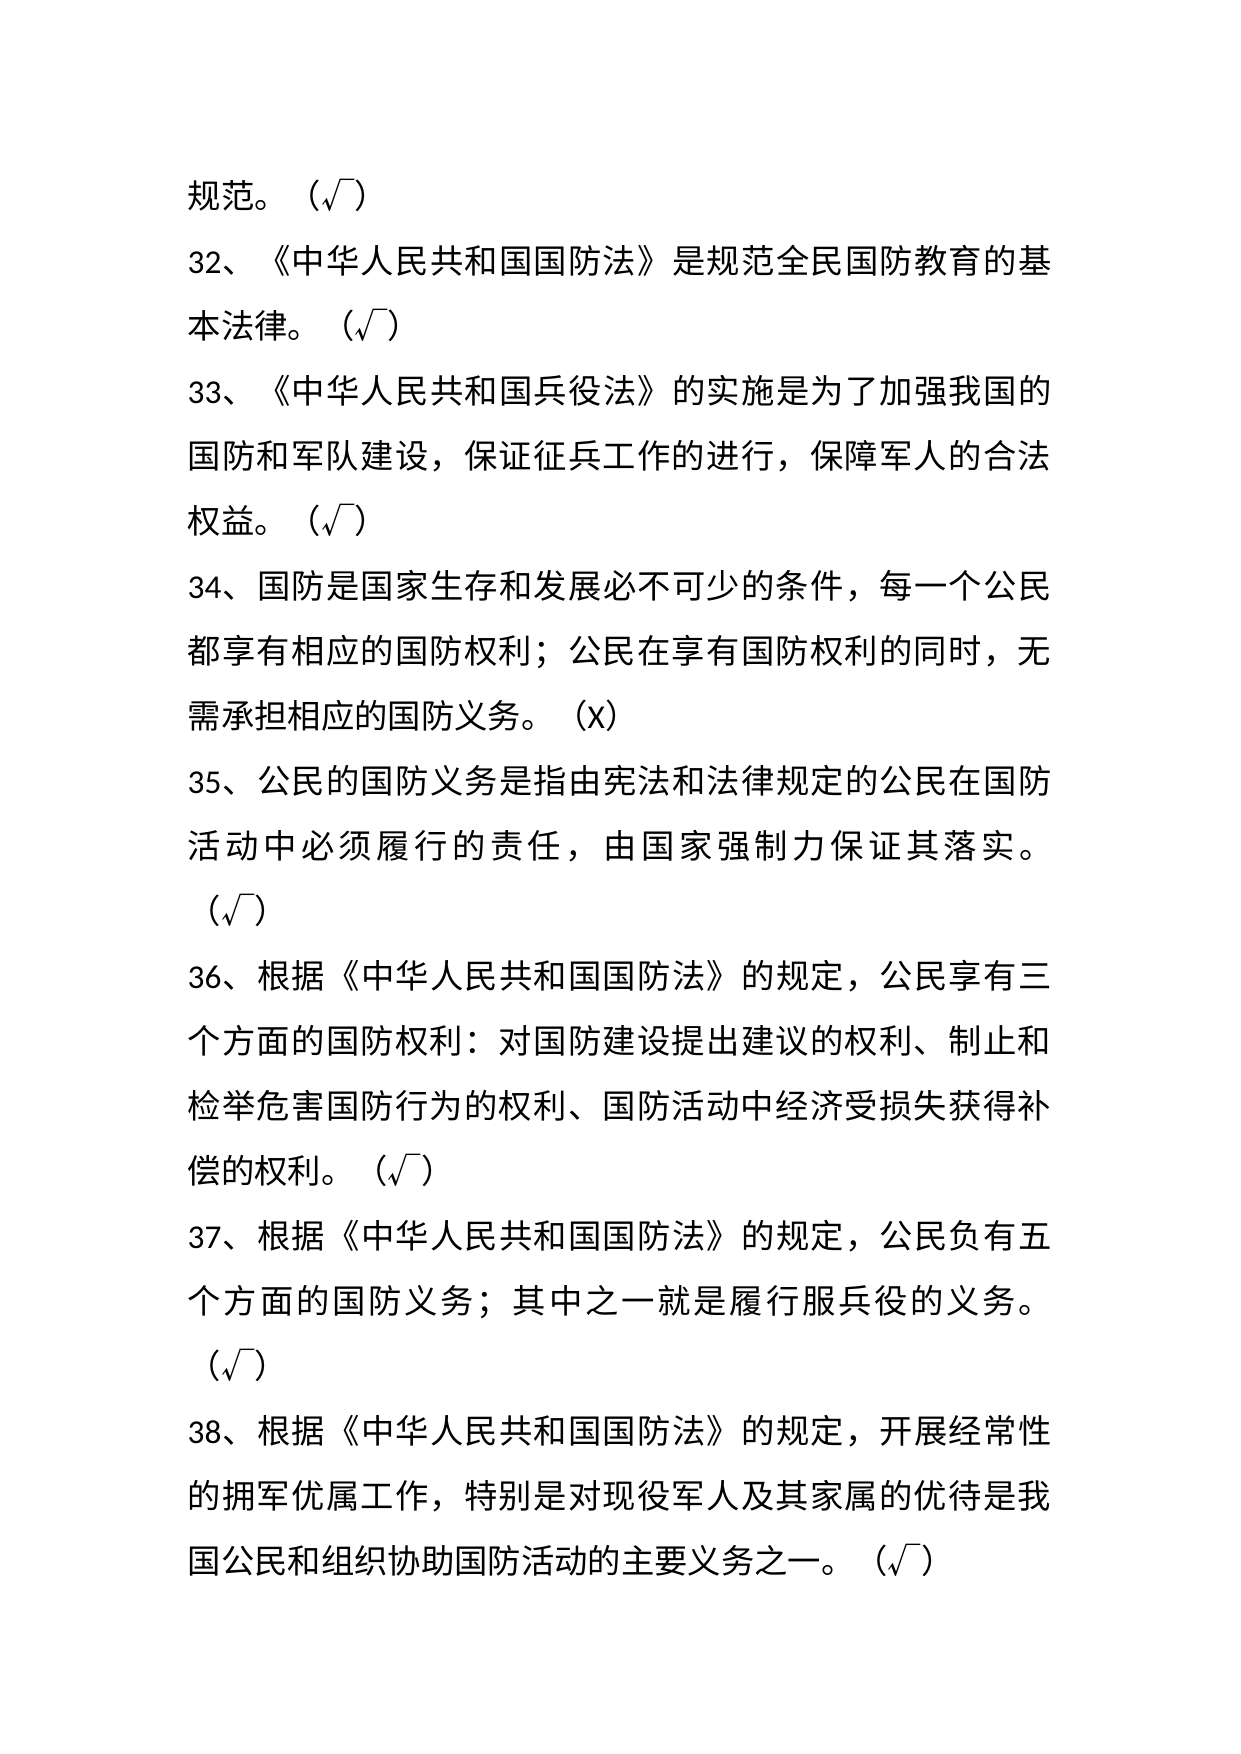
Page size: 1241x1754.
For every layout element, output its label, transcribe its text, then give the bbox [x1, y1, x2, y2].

text 33、《中华人民共和国兵役法》的实施是为了加强我国的国防和军队建设，保证征兵工作的进行，保障军人的合法权益。（√） [187, 357, 1053, 552]
text 37、根据《中华人民共和国国防法》的规定，公民负有五个方面的国防义务；其中之一就是履行服兵役的义务。（√） [187, 1202, 1053, 1397]
text 34、国防是国家生存和发展必不可少的条件，每一个公民都享有相应的国防权利；公民在享有国防权利的同时，无需承担相应的国防义务。（X） [187, 552, 1053, 747]
text 38、根据《中华人民共和国国防法》的规定，开展经常性的拥军优属工作，特别是对现役军人及其家属的优待是我国公民和组织协助国防活动的主要义务之一。（√） [187, 1397, 1053, 1592]
text 35、公民的国防义务是指由宪法和法律规定的公民在国防活动中必须履行的责任，由国家强制力保证其落实。（√） [187, 747, 1053, 942]
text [187, 162, 1053, 227]
text 36、根据《中华人民共和国国防法》的规定，公民享有三个方面的国防权利：对国防建设提出建议的权利、制止和检举危害国防行为的权利、国防活动中经济受损失获得补偿的权利。（√） [187, 942, 1053, 1202]
text 32、《中华人民共和国国防法》是规范全民国防教育的基本法律。（√） [187, 227, 1053, 357]
